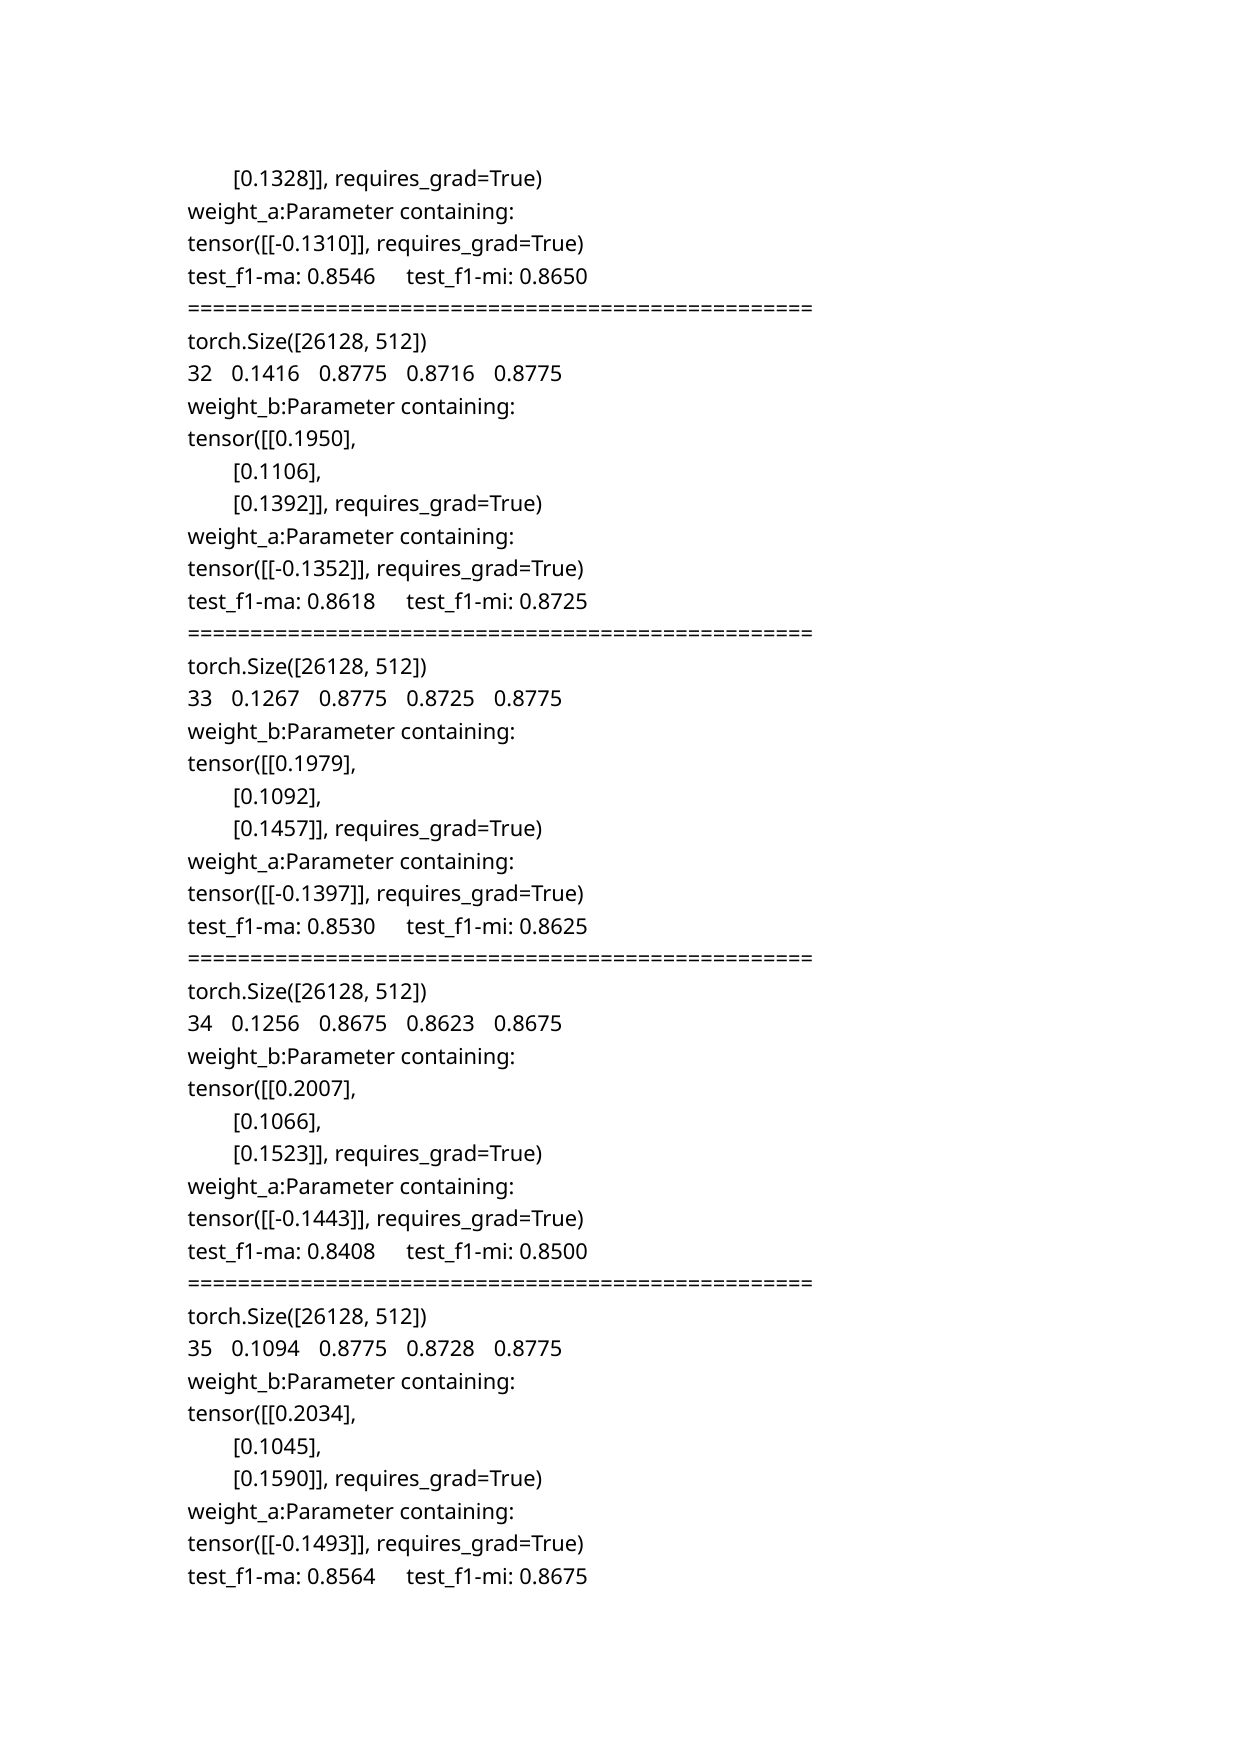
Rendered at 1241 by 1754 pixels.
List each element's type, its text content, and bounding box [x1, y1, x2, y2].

text weight_a:Parameter containing: [187, 844, 1053, 877]
text test_f1-ma: 0.8530 test_f1-mi: 0.8625 [187, 909, 1053, 942]
text torch.Size([26128, 512]) [187, 324, 1053, 357]
text ================================================== [187, 1267, 1053, 1299]
text [0.1392]], requires_grad=True) [187, 487, 1053, 519]
text test_f1-ma: 0.8408 test_f1-mi: 0.8500 [187, 1234, 1053, 1267]
text tensor([[-0.1493]], requires_grad=True) [187, 1527, 1053, 1559]
text test_f1-ma: 0.8564 test_f1-mi: 0.8675 [187, 1559, 1053, 1592]
text tensor([[0.2034], [187, 1397, 1053, 1429]
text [187, 292, 1053, 324]
text weight_a:Parameter containing: [187, 1494, 1053, 1527]
text weight_a:Parameter containing: [187, 1169, 1053, 1202]
text weight_b:Parameter containing: [187, 1039, 1053, 1072]
text ================================================== [187, 617, 1053, 649]
text weight_a:Parameter containing: [187, 519, 1053, 552]
text test_f1-ma: 0.8618 test_f1-mi: 0.8725 [187, 584, 1053, 617]
text [0.1066], [187, 1104, 1053, 1137]
text tensor([[0.2007], [187, 1072, 1053, 1104]
text weight_b:Parameter containing: [187, 389, 1053, 422]
text [0.1092], [187, 779, 1053, 812]
text 34 0.1256 0.8675 0.8623 0.8675 [187, 1007, 1053, 1039]
text tensor([[-0.1310]], requires_grad=True) [187, 227, 1053, 259]
text tensor([[-0.1443]], requires_grad=True) [187, 1202, 1053, 1234]
text weight_a:Parameter containing: [187, 194, 1053, 227]
text [0.1523]], requires_grad=True) [187, 1137, 1053, 1169]
text test_f1-ma: 0.8546 test_f1-mi: 0.8650 [187, 259, 1053, 292]
text [0.1328]], requires_grad=True) [187, 162, 1053, 194]
text tensor([[0.1950], [187, 422, 1053, 454]
text [0.1590]], requires_grad=True) [187, 1462, 1053, 1494]
text tensor([[0.1979], [187, 747, 1053, 779]
text ================================================== [187, 942, 1053, 974]
text 33 0.1267 0.8775 0.8725 0.8775 [187, 682, 1053, 714]
text weight_b:Parameter containing: [187, 714, 1053, 747]
text [0.1106], [187, 454, 1053, 487]
text torch.Size([26128, 512]) [187, 649, 1053, 682]
text tensor([[-0.1397]], requires_grad=True) [187, 877, 1053, 909]
text torch.Size([26128, 512]) [187, 1299, 1053, 1332]
text 35 0.1094 0.8775 0.8728 0.8775 [187, 1332, 1053, 1364]
text torch.Size([26128, 512]) [187, 974, 1053, 1007]
text weight_b:Parameter containing: [187, 1364, 1053, 1397]
text tensor([[-0.1352]], requires_grad=True) [187, 552, 1053, 584]
text [0.1045], [187, 1429, 1053, 1462]
text [0.1457]], requires_grad=True) [187, 812, 1053, 844]
text 32 0.1416 0.8775 0.8716 0.8775 [187, 357, 1053, 389]
